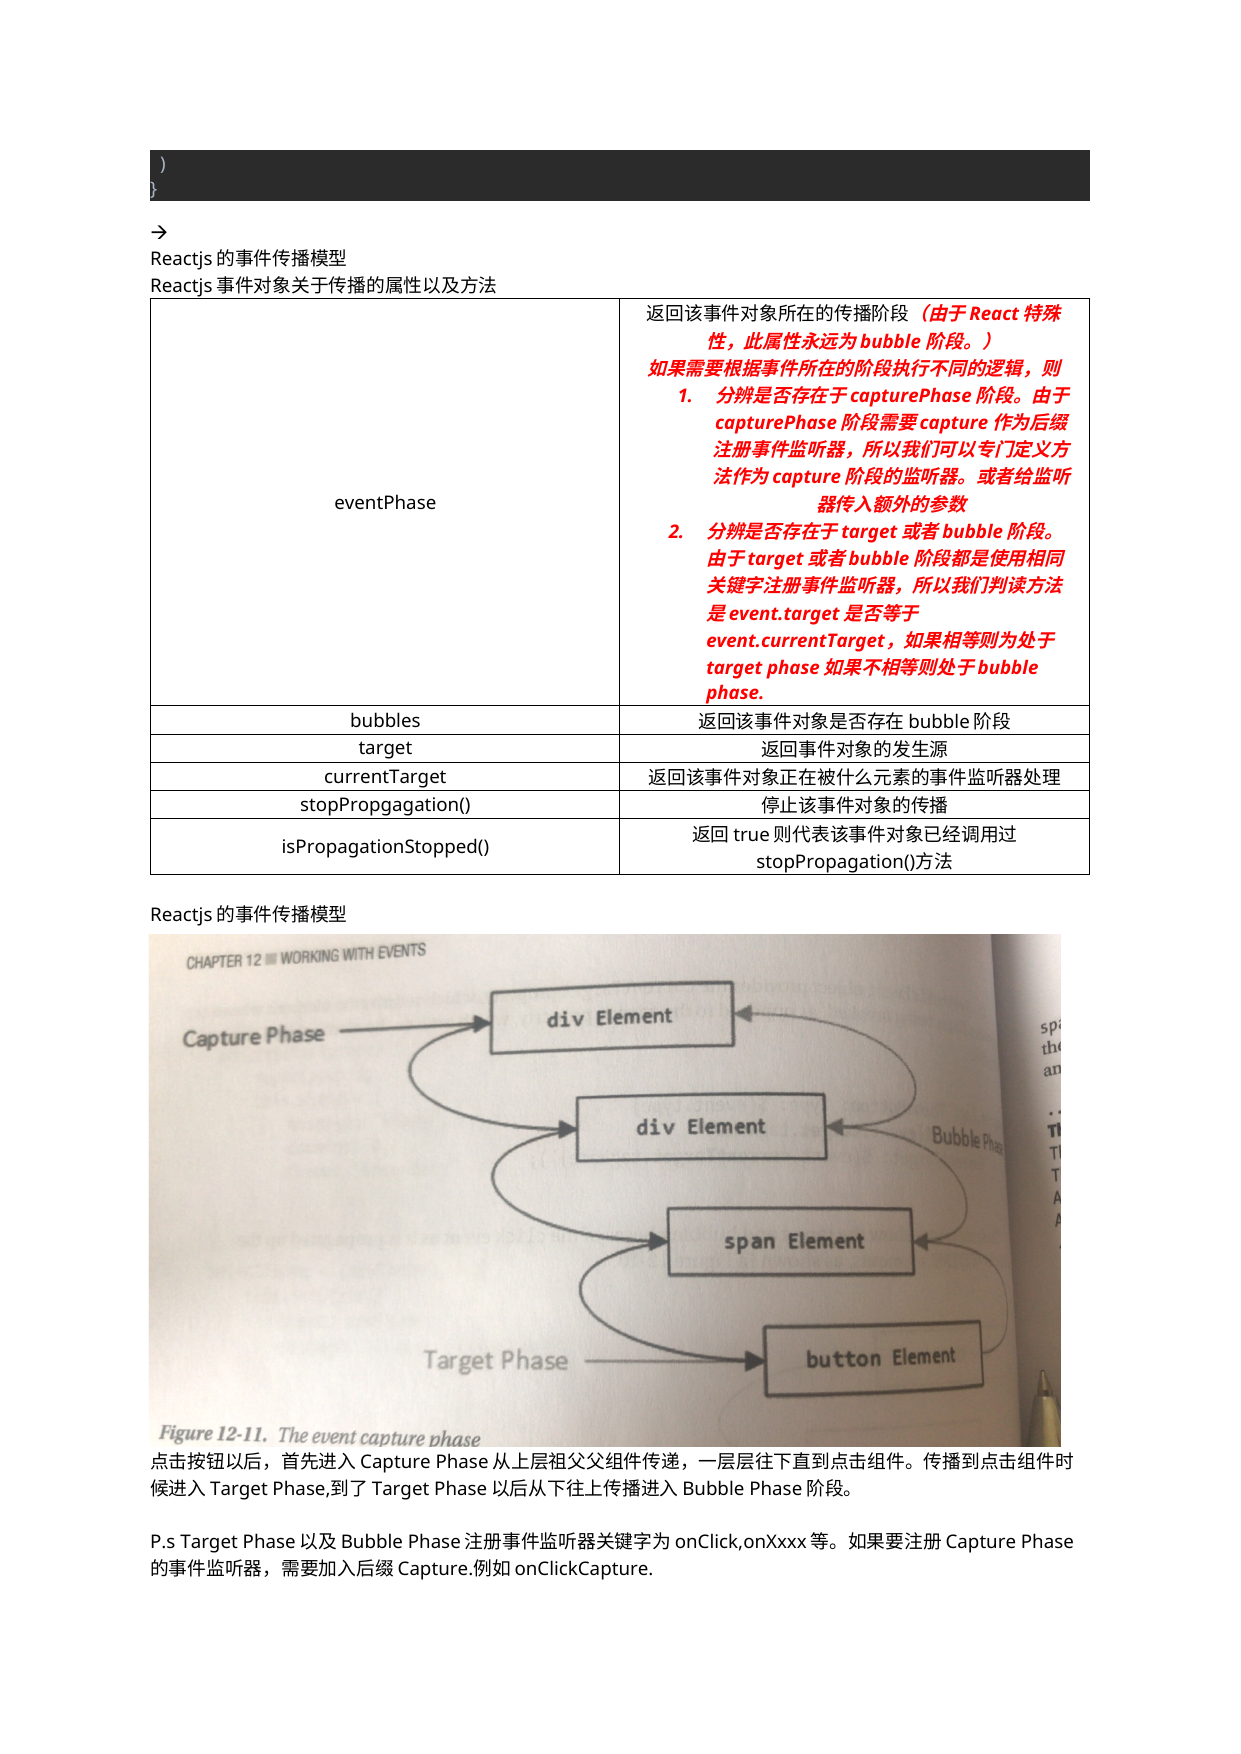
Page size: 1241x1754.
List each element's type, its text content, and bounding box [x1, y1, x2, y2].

text Reactjs事件对象关于传播的属性以及方法 [150, 271, 1090, 298]
table_cell stopPropgagation() [151, 791, 619, 818]
picture [150, 934, 1061, 1447]
table_cell 停止该事件对象的传播 [620, 791, 1089, 818]
table_cell target [151, 735, 619, 762]
text Reactjs的事件传播模型 [150, 244, 1090, 271]
table_cell 返回true则代表该事件对象已经调用过stopPropagation()方法 [620, 819, 1089, 873]
text 点击按钮以后，首先进入Capture Phase从上层祖父父组件传递，一层层往下直到点击组件。传播到点击组件时候进入Target Phase,到了Target Phase以后从下往上传播进入Bubble Phase阶段。 [150, 1447, 1090, 1501]
text P.s Target Phase以及Bubble Phase注册事件监听器关键字为onClick,onXxxx等。如果要注册Capture Phase的事件监听器，需要加入后缀Capture.例如onClickCapture. [150, 1526, 1090, 1581]
table_cell 返回该事件对象是否存在bubble阶段 [620, 706, 1089, 733]
table_header eventPhase [151, 299, 619, 705]
table_cell 返回该事件对象正在被什么元素的事件监听器处理 [620, 763, 1089, 790]
table_cell currentTarget [151, 763, 619, 790]
table_cell 返回事件对象的发生源 [620, 735, 1089, 762]
table_header 返回该事件对象所在的传播阶段（由于React特殊性，此属性永远为bubble 阶段。） 如果需要根据事件所在的阶段执行不同的逻辑，则 分辨是否存在于capturePhase阶段。由于capturePhase阶段需要capture作为后缀注册事件监听器，所以我们可以专门定义方法作为capture阶段的监听器。或者给监听器传入额外的参数 分辨是否存在于target或者bubble阶段。由于target或者bubble阶段都是使用相同关键字注册事件监听器，所以我们判读方法是event.target是否等于event.currentTarget，如果相等则为处于target phase如果不相等则处于bubble phase. [620, 299, 1089, 705]
table_cell bubbles [151, 706, 619, 733]
text Reactjs的事件传播模型 [150, 900, 1090, 927]
table_cell isPropagationStopped() [151, 819, 619, 873]
